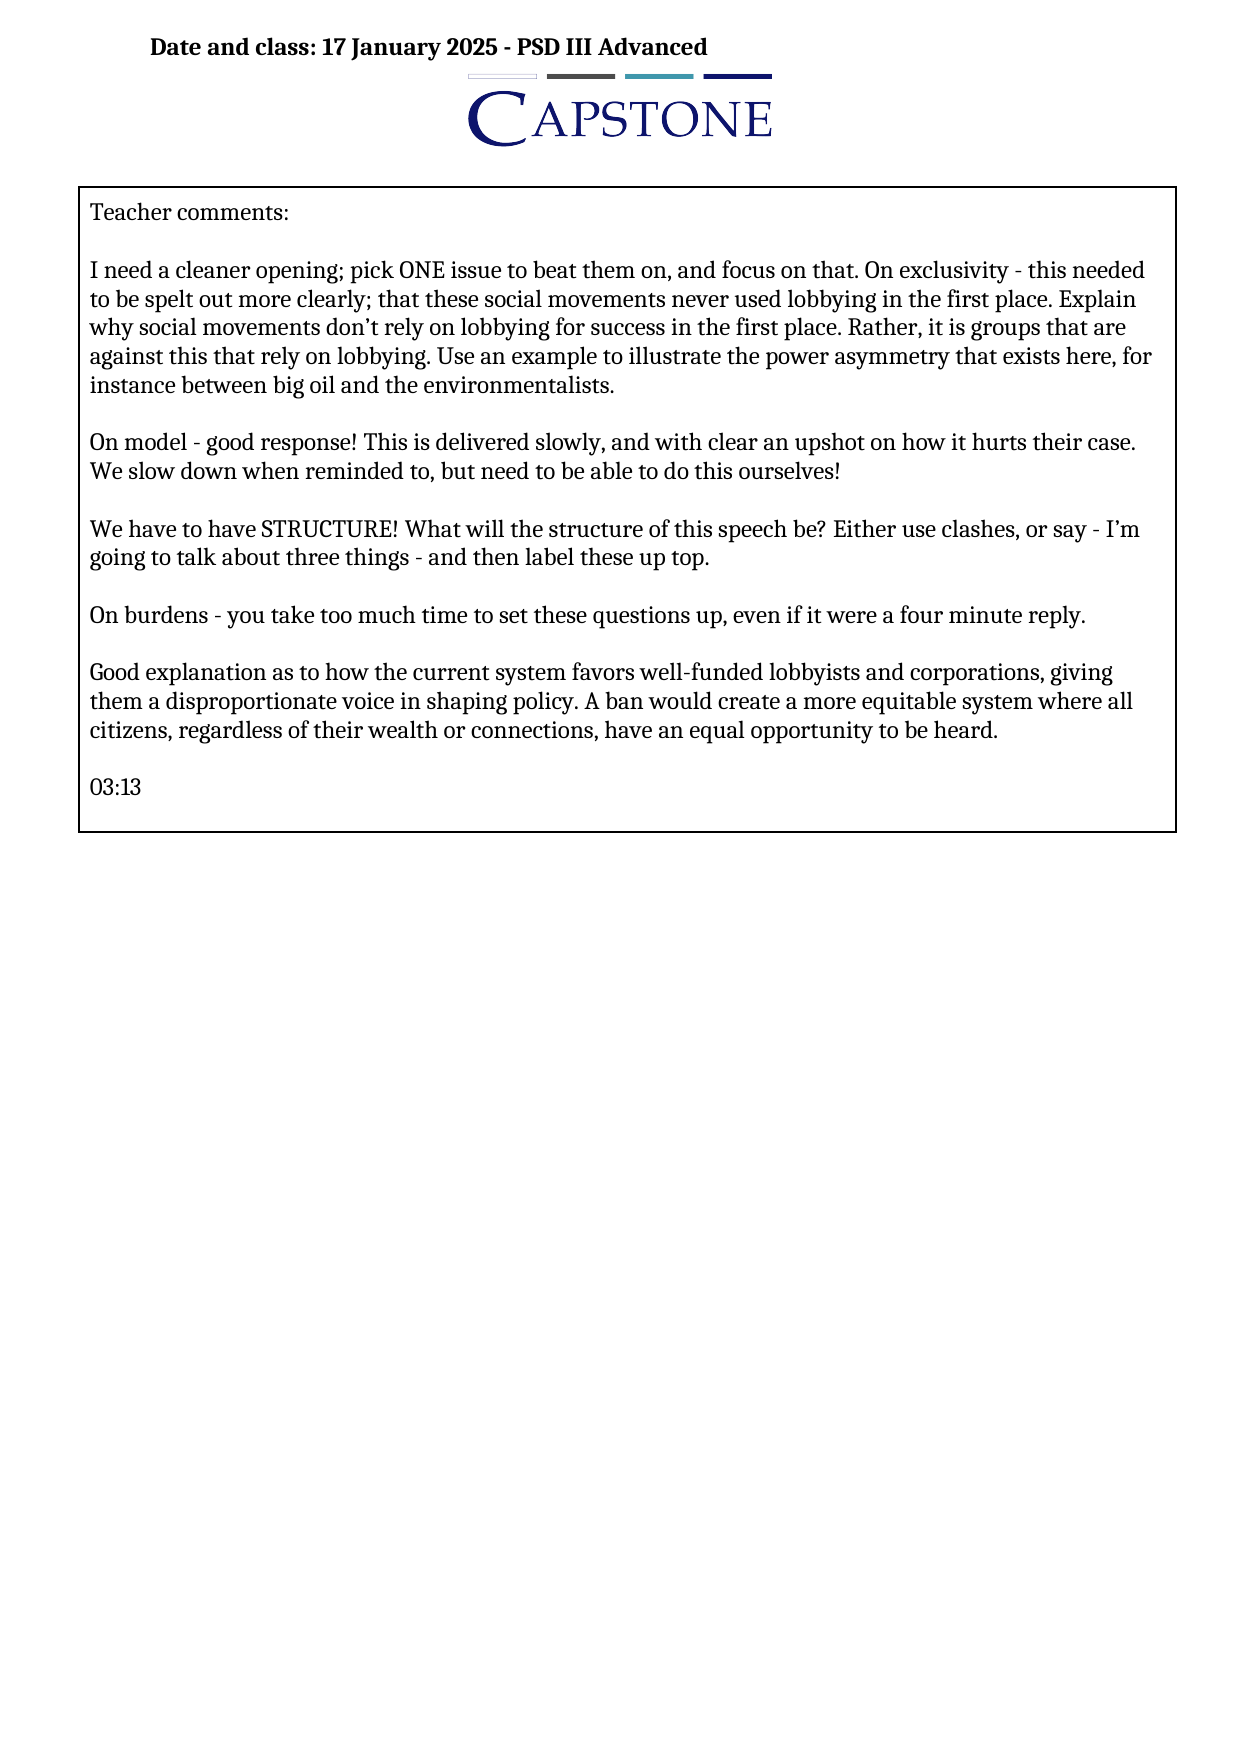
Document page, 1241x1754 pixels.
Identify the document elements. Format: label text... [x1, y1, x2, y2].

picture [460, 66, 781, 153]
table_cell Teacher comments: I need a cleaner opening; pick ONE issue to beat them on, and focus on that. On exclusivity - this needed to be spelt out more clearly; that these social movements never used lobbying in the first place. Explain why social movements don’t rely on lobbying for success in the first place. Rather, it is groups that are against this that rely on lobbying. Use an example to illustrate the power asymmetry that exists here, for instance between big oil and the environmentalists. On model - good response! This is delivered slowly, and with clear an upshot on how it hurts their case. We slow down when reminded to, but need to be able to do this ourselves! We have to have STRUCTURE! What will the structure of this speech be? Either use clashes, or say - I’m going to talk about three things - and then label these up top. On burdens - you take too much time to set these questions up, even if it were a four minute reply. Good explanation as to how the current system favors well-funded lobbyists and corporations, giving them a disproportionate voice in shaping policy. A ban would create a more equitable system where all citizens, regardless of their wealth or connections, have an equal opportunity to be heard. 03:13 [80, 188, 1175, 831]
